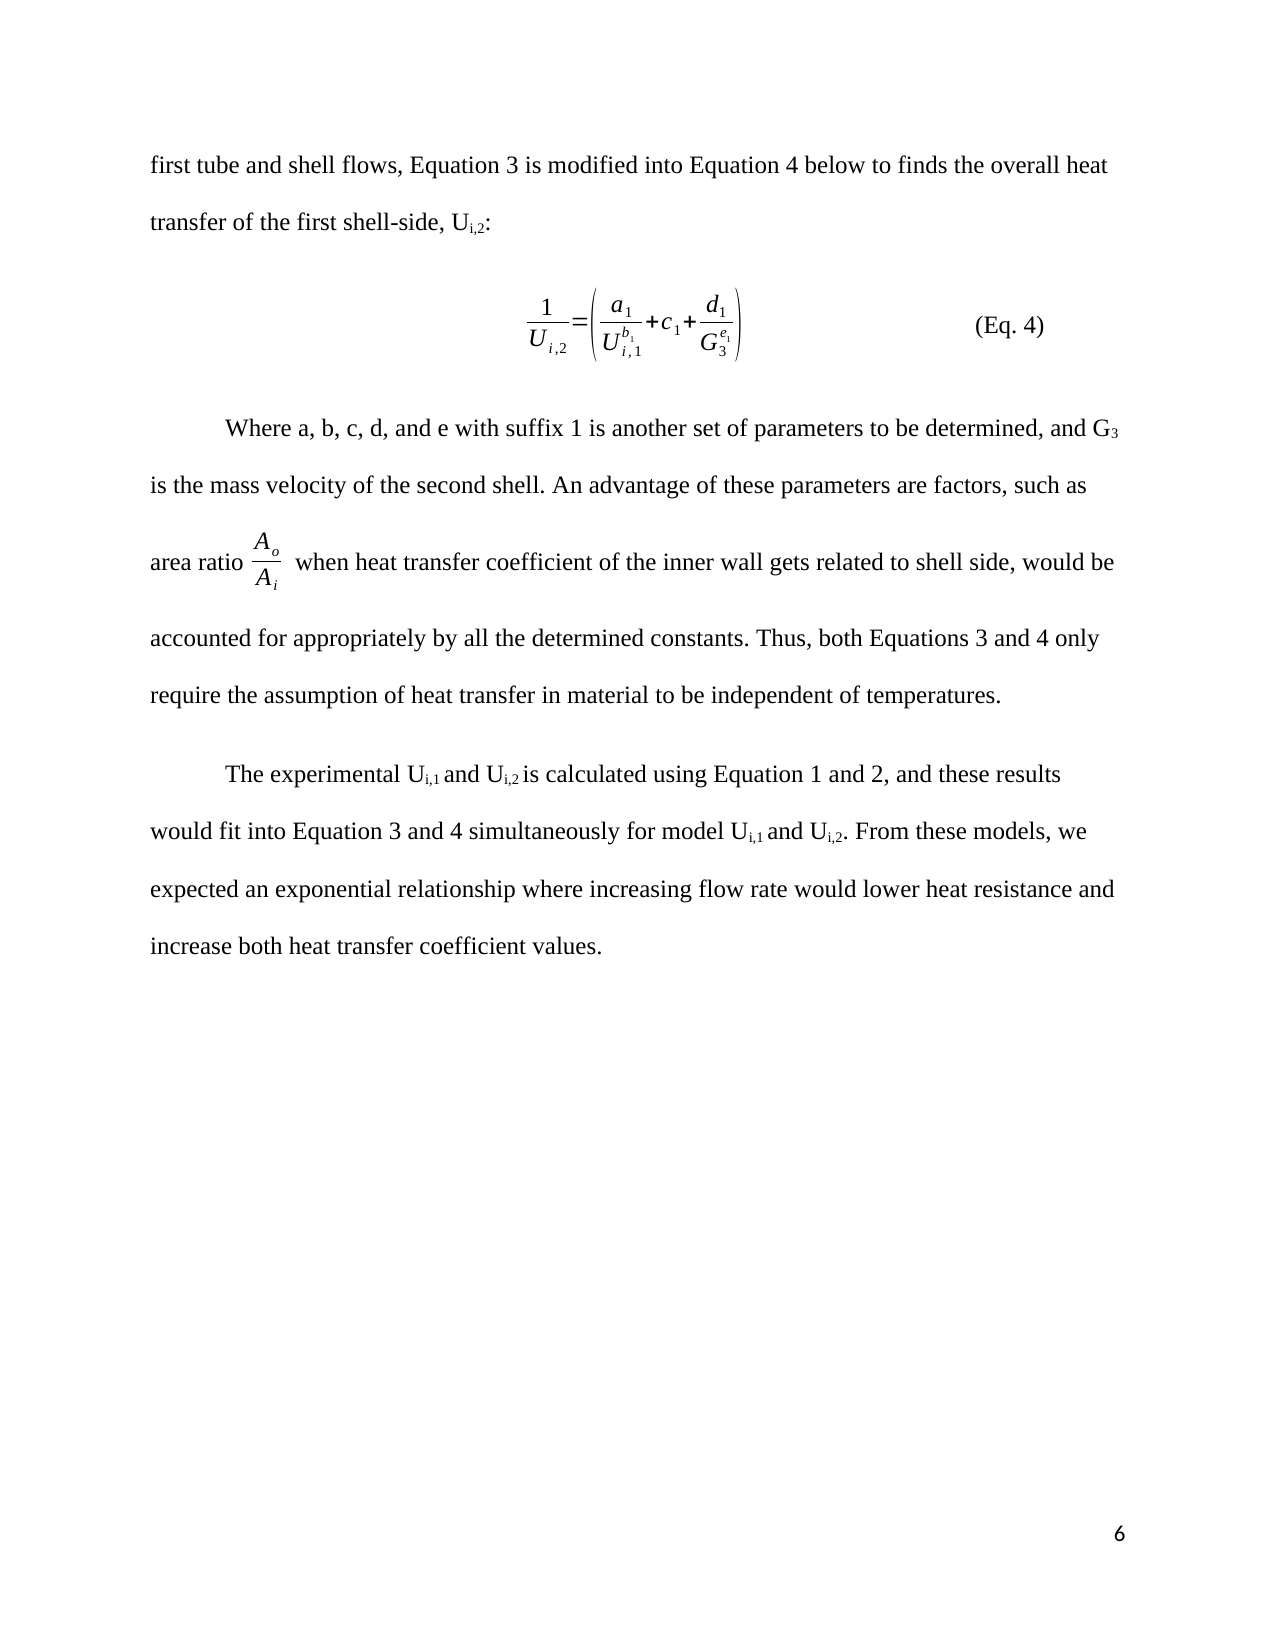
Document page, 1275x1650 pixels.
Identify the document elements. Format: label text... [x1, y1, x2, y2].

text (Eq. 4) [150, 286, 1125, 363]
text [150, 150, 1125, 236]
text Where a, b, c, d, and e with suffix 1 is another set of parameters to be determined, and G3 is the mass velocity of the second shell. An advantage of these parameters are factors, such as area ratio when heat transfer coefficient of the inner wall gets related to shell side, would be accounted for appropriately by all the determined constants. Thus, both Equations 3 and 4 only require the assumption of heat transfer in material to be independent of temperatures. [150, 413, 1125, 709]
text The experimental Ui,1 and Ui,2 is calculated using Equation 1 and 2, and these results would fit into Equation 3 and 4 simultaneously for model Ui,1 and Ui,2. From these models, we expected an exponential relationship where increasing flow rate would lower heat resistance and increase both heat transfer coefficient values. [150, 759, 1125, 960]
